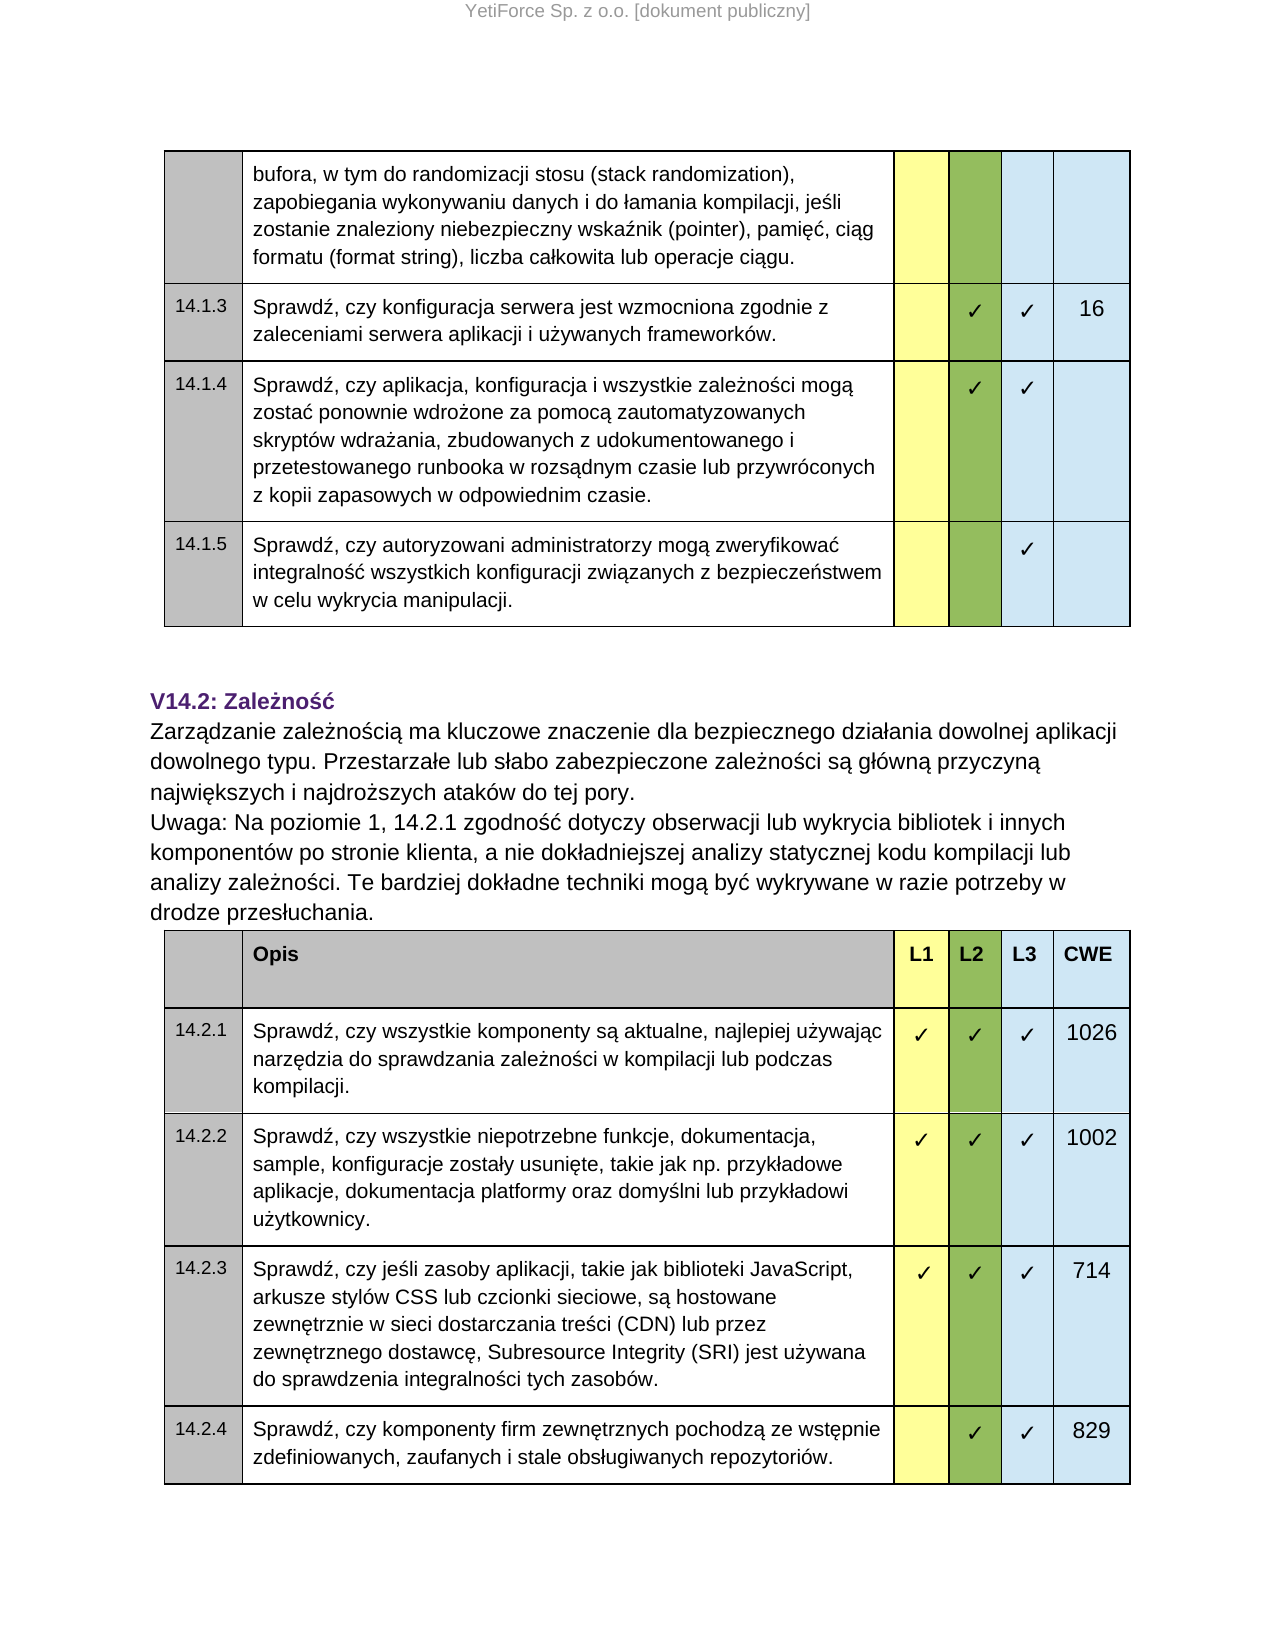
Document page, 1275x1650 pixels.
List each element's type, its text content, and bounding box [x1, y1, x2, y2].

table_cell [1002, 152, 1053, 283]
text Uwaga: Na poziomie 1, 14.2.1 zgodność dotyczy obserwacji lub wykrycia bibliotek i innych komponentów po stronie klienta, a nie dokładniejszej analizy statycznej kodu kompilacji lub analizy zależności. Te bardziej dokładne techniki mogą być wykrywane w razie potrzeby w drodze przesłuchania. [150, 809, 1125, 926]
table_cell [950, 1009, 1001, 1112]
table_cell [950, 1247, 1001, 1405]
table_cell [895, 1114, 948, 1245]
text V14.2: Zależność [150, 688, 1125, 714]
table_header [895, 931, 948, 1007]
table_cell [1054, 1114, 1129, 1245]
text Zarządzanie zależnością ma kluczowe znaczenie dla bezpiecznego działania dowolnej aplikacji dowolnego typu. Przestarzałe lub słabo zabezpieczone zależności są główną przyczyną największych i najdroższych ataków do tej pory. [150, 718, 1125, 805]
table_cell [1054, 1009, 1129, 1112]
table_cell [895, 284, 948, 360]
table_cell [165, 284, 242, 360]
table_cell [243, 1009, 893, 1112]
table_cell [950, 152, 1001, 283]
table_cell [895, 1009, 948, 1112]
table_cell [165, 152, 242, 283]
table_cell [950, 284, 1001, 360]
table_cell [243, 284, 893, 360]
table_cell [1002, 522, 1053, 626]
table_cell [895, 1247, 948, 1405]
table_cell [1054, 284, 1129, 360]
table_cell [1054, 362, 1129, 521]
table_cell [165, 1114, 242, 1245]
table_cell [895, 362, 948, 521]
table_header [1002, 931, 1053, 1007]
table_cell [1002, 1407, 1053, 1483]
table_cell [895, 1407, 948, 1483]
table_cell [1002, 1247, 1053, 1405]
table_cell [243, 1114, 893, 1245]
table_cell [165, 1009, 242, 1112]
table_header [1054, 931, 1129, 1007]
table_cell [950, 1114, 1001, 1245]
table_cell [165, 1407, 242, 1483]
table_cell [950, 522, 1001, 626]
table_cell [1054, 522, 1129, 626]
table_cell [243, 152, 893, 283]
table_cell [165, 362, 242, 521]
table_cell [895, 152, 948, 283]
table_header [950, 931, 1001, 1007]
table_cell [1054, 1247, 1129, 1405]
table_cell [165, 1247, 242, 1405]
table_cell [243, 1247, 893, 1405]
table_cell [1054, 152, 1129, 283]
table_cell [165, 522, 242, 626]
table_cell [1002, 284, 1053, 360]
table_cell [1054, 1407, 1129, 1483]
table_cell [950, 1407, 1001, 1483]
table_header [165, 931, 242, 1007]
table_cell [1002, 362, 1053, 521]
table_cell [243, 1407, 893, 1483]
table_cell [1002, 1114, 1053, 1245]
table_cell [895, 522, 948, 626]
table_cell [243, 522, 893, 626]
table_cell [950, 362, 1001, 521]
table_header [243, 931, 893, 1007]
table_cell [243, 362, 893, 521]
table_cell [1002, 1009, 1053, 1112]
